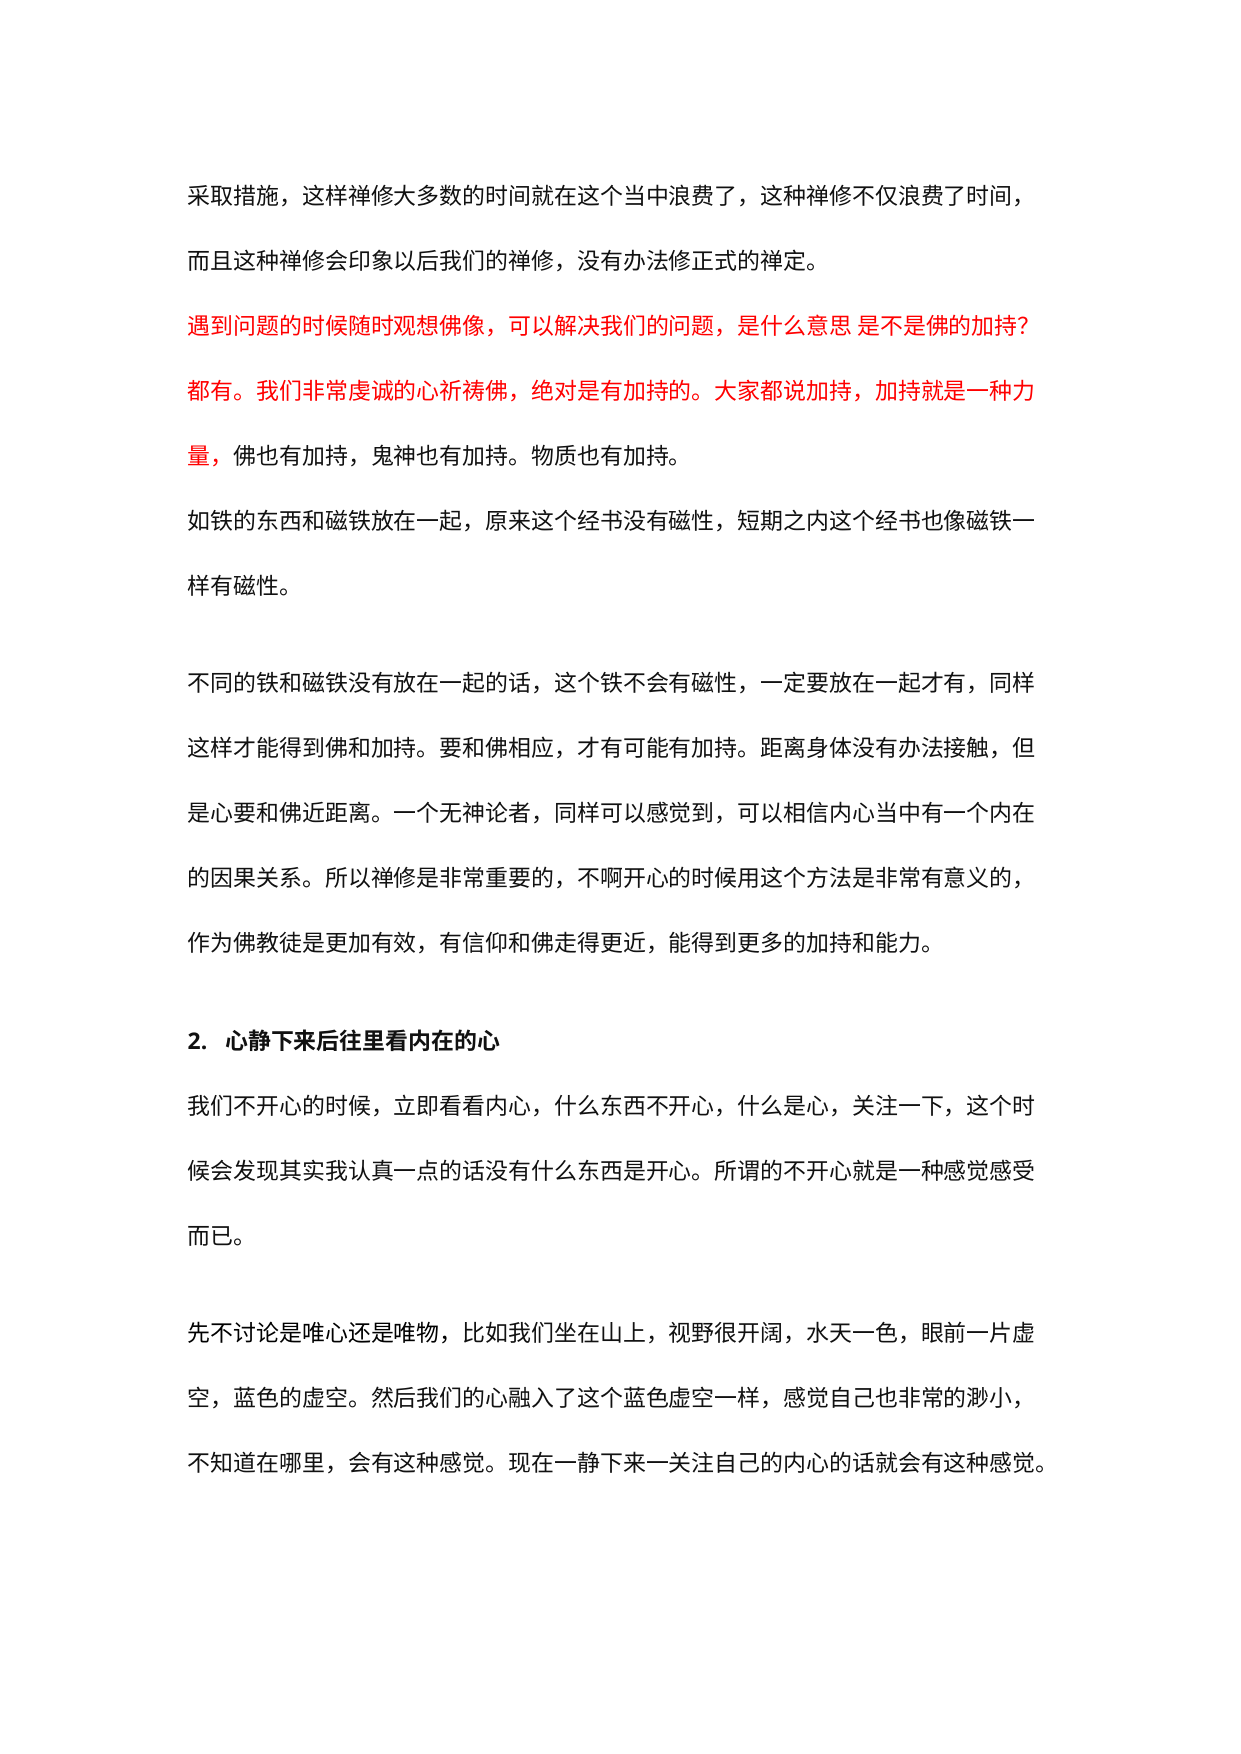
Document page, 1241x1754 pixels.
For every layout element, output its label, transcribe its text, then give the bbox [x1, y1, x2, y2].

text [187, 1299, 1053, 1494]
text 如铁的东西和磁铁放在一起，原来这个经书没有磁性，短期之内这个经书也像磁铁一样有磁性。 [187, 487, 1053, 617]
text 遇到问题的时候随时观想佛像，可以解决我们的问题，是什么意思 是不是佛的加持？都有。我们非常虔诚的心祈祷佛，绝对是有加持的。大家都说加持，加持就是一种力量，佛也有加持，鬼神也有加持。物质也有加持。 [187, 292, 1053, 487]
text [187, 162, 1053, 292]
text 不同的铁和磁铁没有放在一起的话，这个铁不会有磁性，一定要放在一起才有，同样这样才能得到佛和加持。要和佛相应，才有可能有加持。距离身体没有办法接触，但是心要和佛近距离。一个无神论者，同样可以感觉到，可以相信内心当中有一个内在的因果关系。所以禅修是非常重要的，不啊开心的时候用这个方法是非常有意义的，作为佛教徒是更加有效，有信仰和佛走得更近，能得到更多的加持和能力。 [187, 649, 1053, 974]
text 我们不开心的时候，立即看看内心，什么东西不开心，什么是心，关注一下，这个时候会发现其实我认真一点的话没有什么东西是开心。所谓的不开心就是一种感觉感受而已。 [187, 1072, 1053, 1267]
list 心静下来后往里看内在的心 [187, 1007, 1053, 1072]
